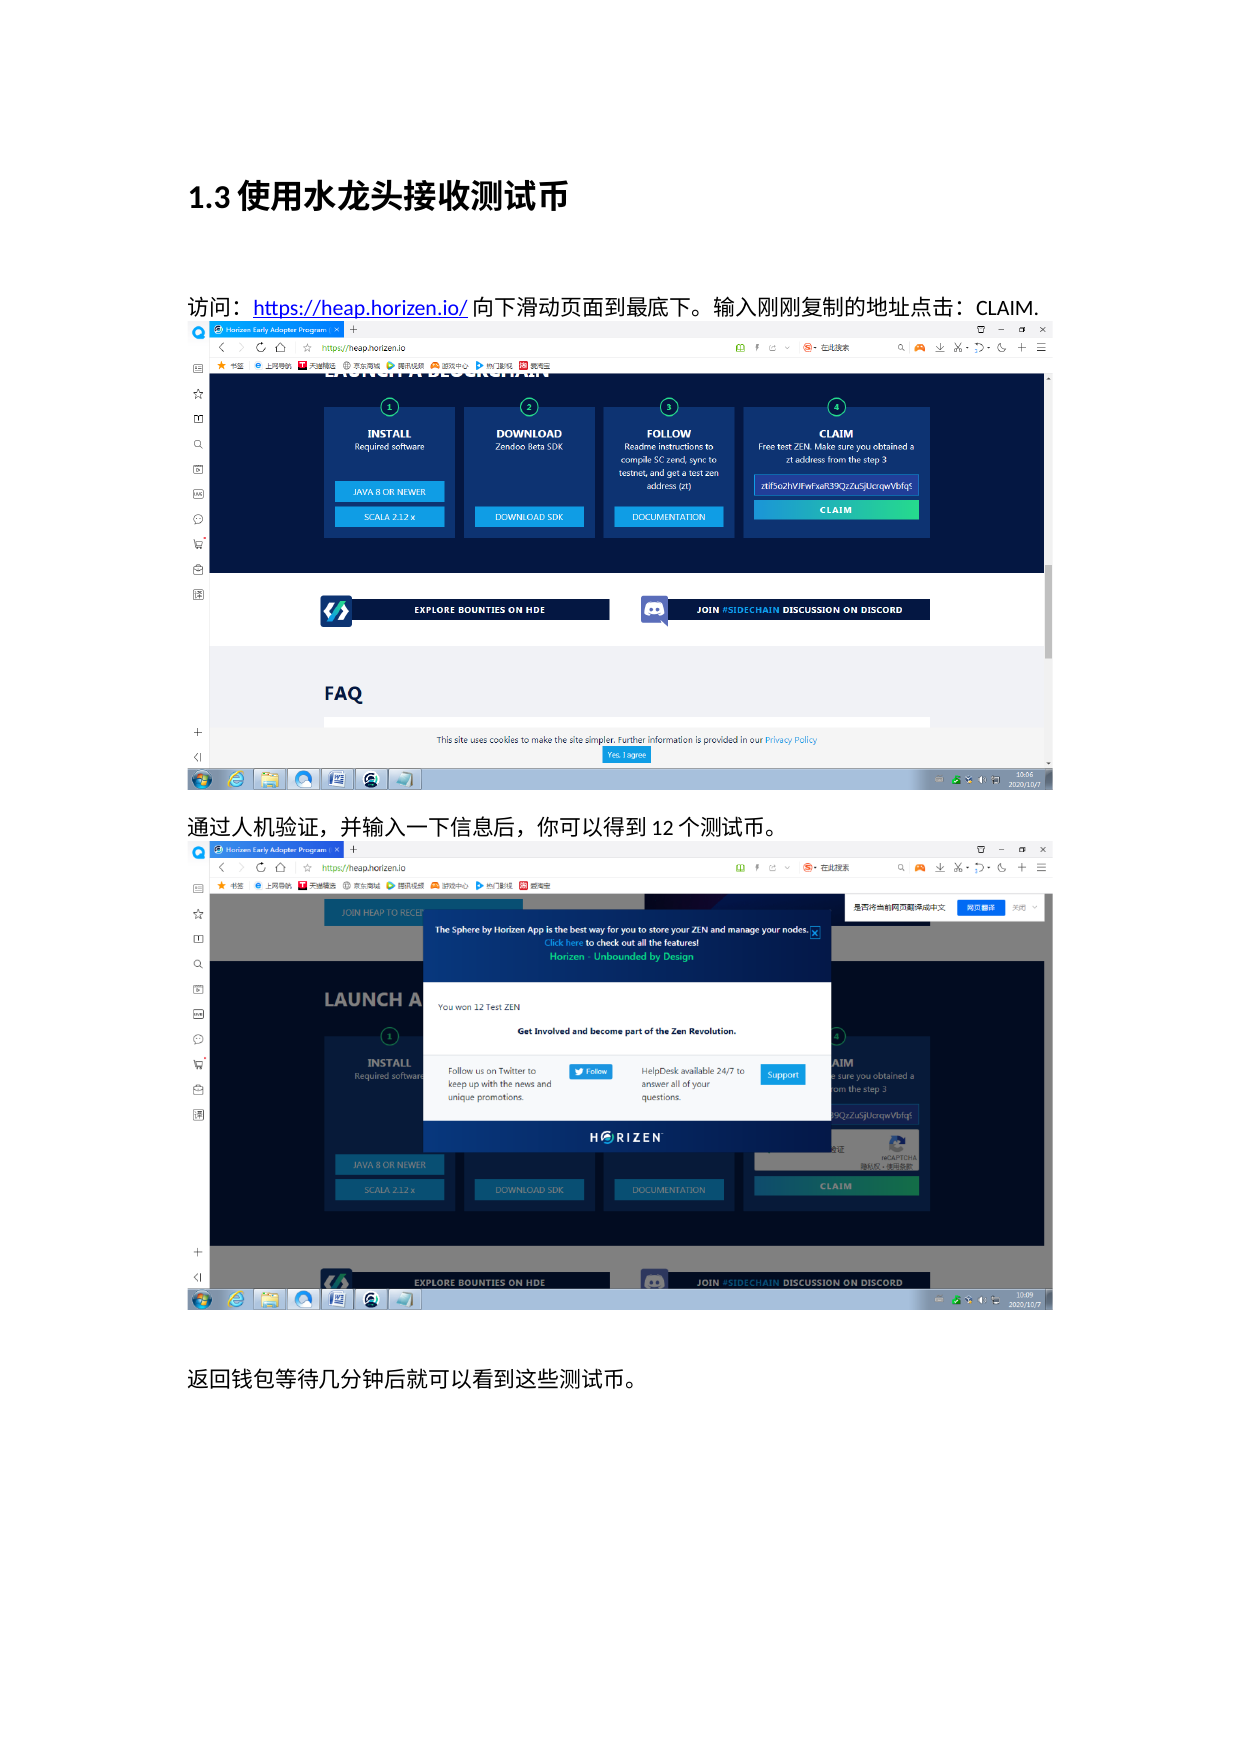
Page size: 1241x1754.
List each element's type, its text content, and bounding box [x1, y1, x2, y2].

picture [187, 321, 1053, 790]
text 返回钱包等待几分钟后就可以看到这些测试币。 [187, 1362, 1053, 1394]
text 访问：https://heap.horizen.io/ 向下滑动页面到最底下。输入刚刚复制的地址点击：CLAIM. [187, 289, 1053, 321]
picture [187, 841, 1053, 1310]
text 通过人机验证，并输入一下信息后，你可以得到12个测试币。 [187, 809, 1053, 841]
subtitle 1.3使用水龙头接收测试币 [187, 162, 1053, 227]
